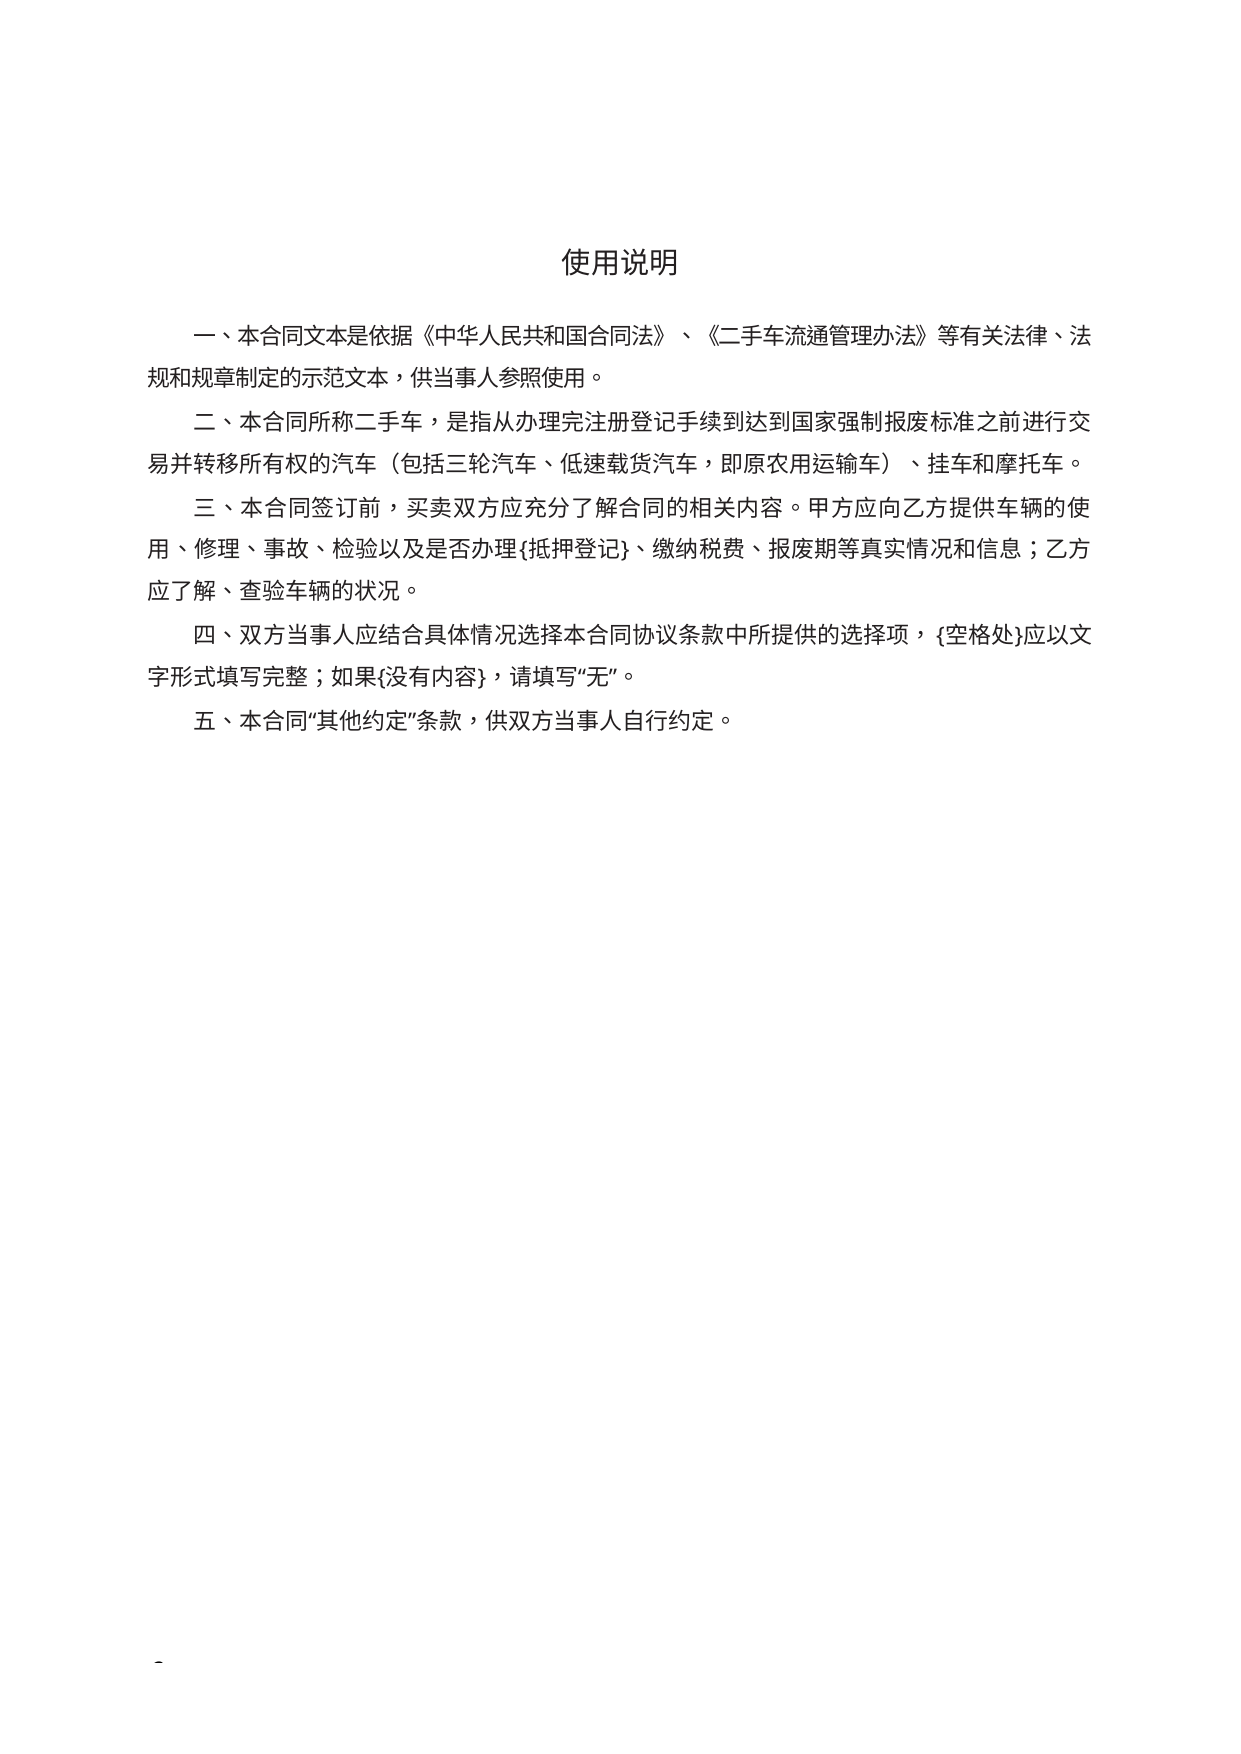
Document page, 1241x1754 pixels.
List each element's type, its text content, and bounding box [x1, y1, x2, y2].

text 三、本合同签订前，买卖双方应充分了解合同的相关内容。甲方应向乙方提供车辆的使用、修理、事故、检验以及是否办理{抵押登记}、缴纳税费、报废期等真实情况和信息；乙方应了解、查验车辆的状况。 [148, 492, 1093, 606]
text 五、本合同“其他约定”条款，供双方当事人自行约定。 [193, 705, 1115, 736]
text 一、本合同文本是依据《中华人民共和国合同法》、《二手车流通管理办法》等有关法律、法规和规章制定的示范文本，供当事人参照使用。 [148, 320, 1100, 393]
text 四、双方当事人应结合具体情况选择本合同协议条款中所提供的选择项，{空格处}应以文字形式填写完整；如果{没有内容}，请填写“无”。 [148, 619, 1093, 692]
text 使用说明 [562, 242, 1115, 282]
text 二、本合同所称二手车，是指从办理完注册登记手续到达到国家强制报废标准之前进行交易并转移所有权的汽车（包括三轮汽车、低速载货汽车，即原农用运输车）、挂车和摩托车。 [148, 406, 1093, 479]
